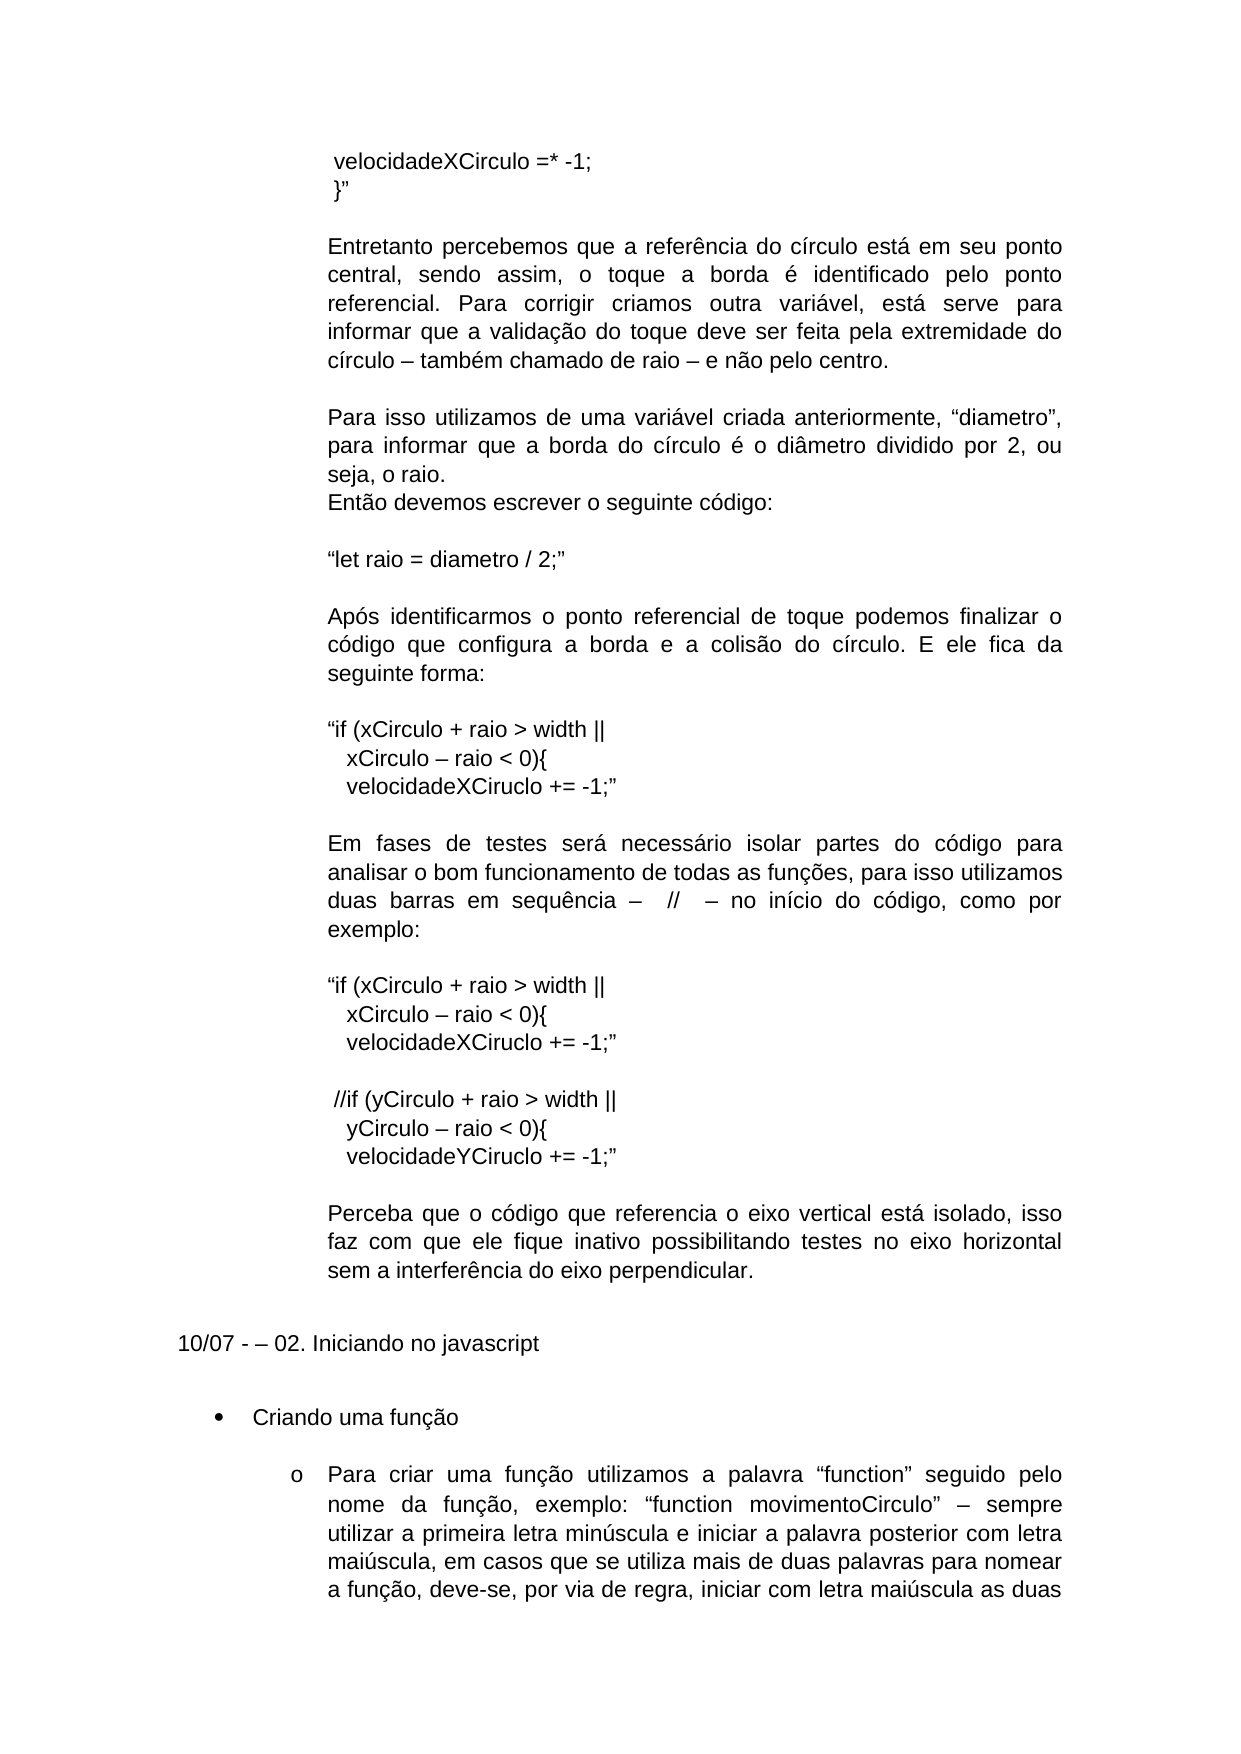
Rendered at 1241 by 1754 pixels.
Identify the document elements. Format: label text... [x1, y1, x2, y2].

list Então devemos escrever o seguinte código: [327, 489, 1063, 515]
list “let raio = diametro / 2;” [327, 546, 1063, 572]
list yCirculo – raio < 0){ [327, 1114, 1063, 1141]
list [290, 1461, 1063, 1603]
list Após identificarmos o ponto referencial de toque podemos finalizar o código que configura a borda e a colisão do círculo. E ele fica da seguinte forma: [327, 603, 1063, 686]
list velocidadeXCiruclo += -1;” [327, 773, 1063, 800]
list Em fases de testes será necessário isolar partes do código para analisar o bom funcionamento de todas as funções, para isso utilizamos duas barras em sequência – // – no início do código, como por exemplo: [327, 830, 1063, 942]
list Criando uma função [215, 1404, 1063, 1430]
list }” [327, 176, 1063, 202]
list Para isso utilizamos de uma variável criada anteriormente, “diametro”, para informar que a borda do círculo é o diâmetro dividido por 2, ou seja, o raio. [327, 404, 1063, 487]
list “if (xCirculo + raio > width || [327, 716, 1063, 743]
list xCirculo – raio < 0){ [327, 745, 1063, 771]
list “if (xCirculo + raio > width || [327, 972, 1063, 999]
list velocidadeXCirculo =* -1; [327, 148, 1063, 174]
list //if (yCirculo + raio > width || [327, 1086, 1063, 1112]
list Entretanto percebemos que a referência do círculo está em seu ponto central, sendo assim, o toque a borda é identificado pelo ponto referencial. Para corrigir criamos outra variável, está serve para informar que a validação do toque deve ser feita pela extremidade do círculo – também chamado de raio – e não pelo centro. [327, 233, 1063, 373]
text 10/07 - – 02. Iniciando no javascript [177, 1330, 1063, 1357]
list xCirculo – raio < 0){ [327, 1001, 1063, 1027]
list velocidadeXCiruclo += -1;” [327, 1029, 1063, 1056]
list velocidadeYCiruclo += -1;” [327, 1143, 1063, 1169]
list Perceba que o código que referencia o eixo vertical está isolado, isso faz com que ele fique inativo possibilitando testes no eixo horizontal sem a interferência do eixo perpendicular. [327, 1200, 1063, 1283]
